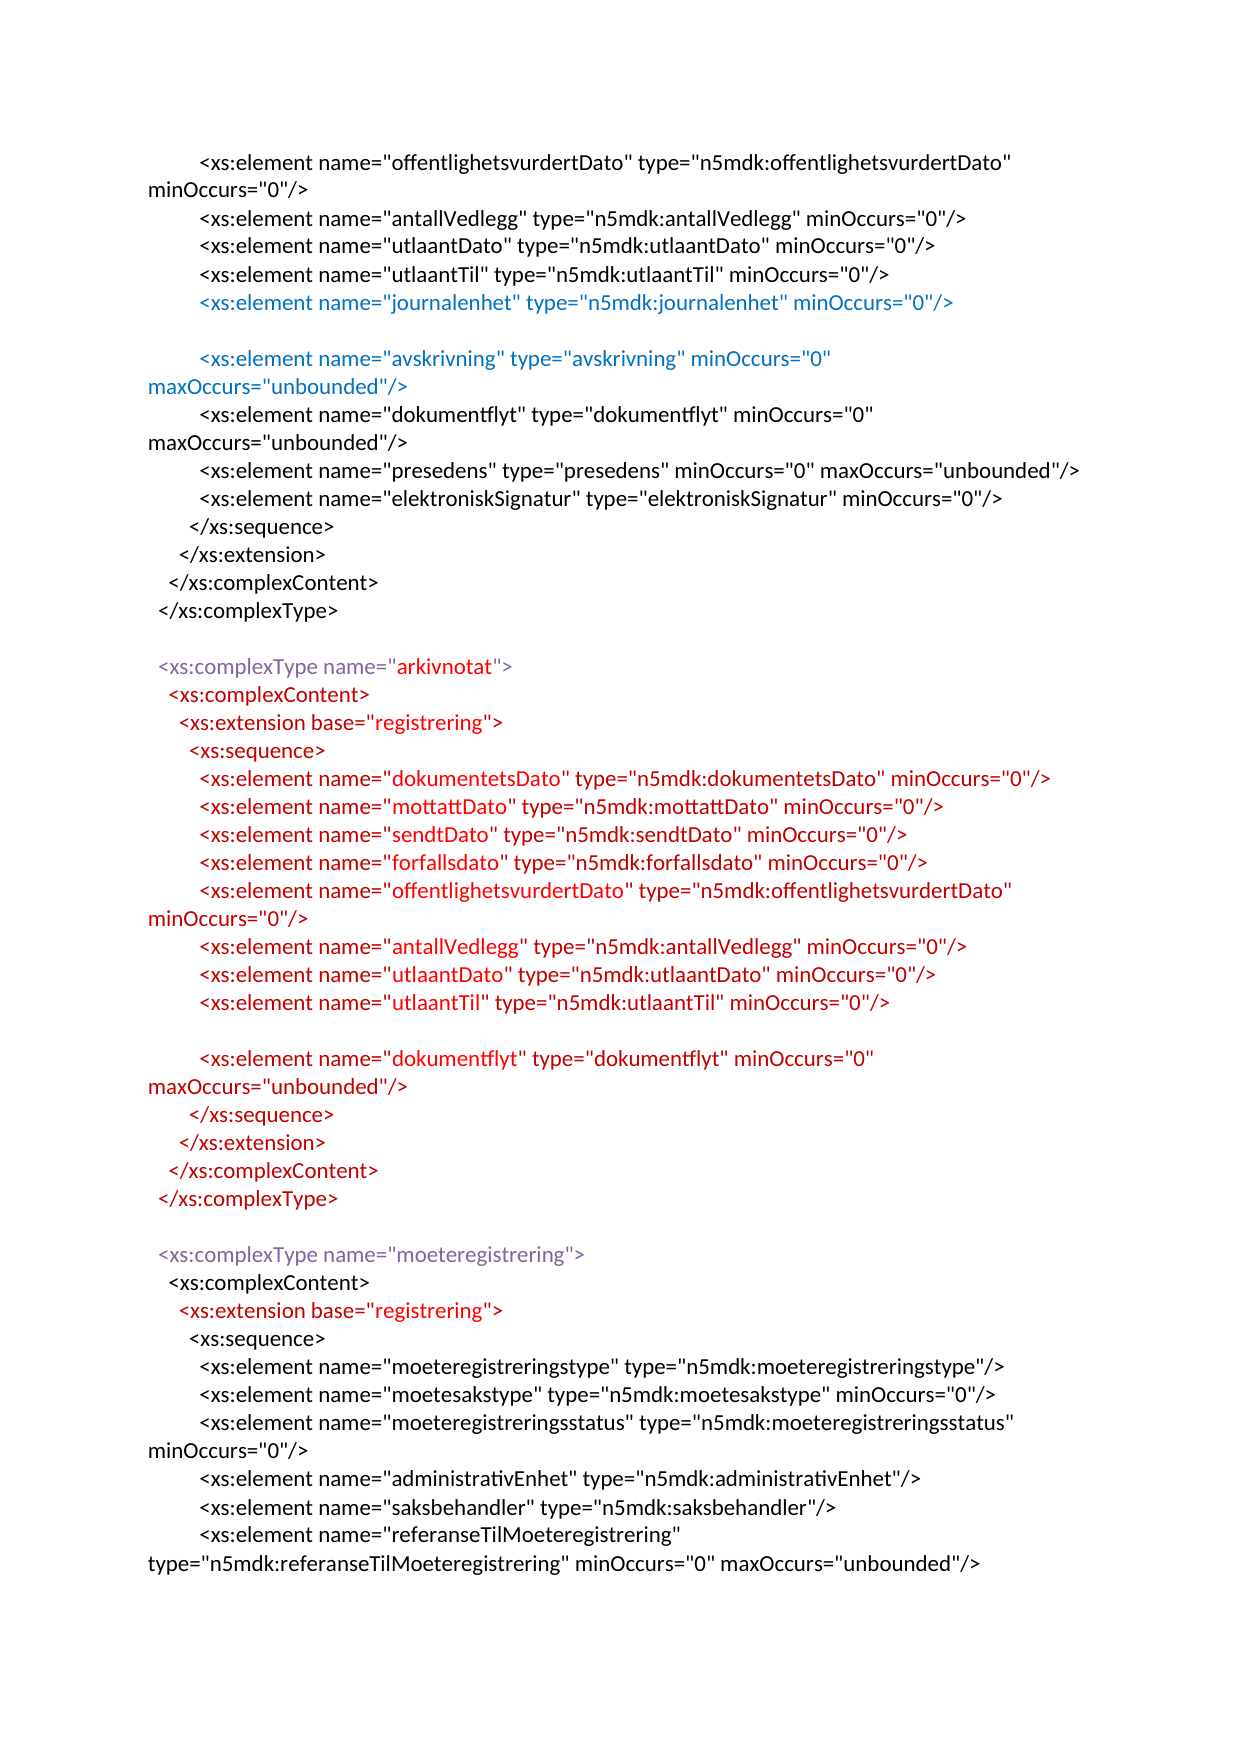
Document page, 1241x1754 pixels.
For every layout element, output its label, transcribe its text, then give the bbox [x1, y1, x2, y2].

text <xs:element name="saksbehandler" type="n5mdk:saksbehandler"/> [148, 1493, 1093, 1521]
text <xs:sequence> [148, 736, 1093, 764]
text </xs:complexContent> [148, 1156, 1093, 1184]
text <xs:element name="utlaantTil" type="n5mdk:utlaantTil" minOccurs="0"/> [148, 260, 1093, 288]
text <xs:element name="utlaantTil" type="n5mdk:utlaantTil" minOccurs="0"/> [148, 988, 1093, 1016]
text <xs:element name="journalenhet" type="n5mdk:journalenhet" minOccurs="0"/> [148, 288, 1093, 316]
text <xs:element name="presedens" type="presedens" minOccurs="0" maxOccurs="unbounded"/> [148, 456, 1093, 484]
text <xs:element name="antallVedlegg" type="n5mdk:antallVedlegg" minOccurs="0"/> [148, 204, 1093, 232]
text <xs:element name="moeteregistreringsstatus" type="n5mdk:moeteregistreringsstatus" minOccurs="0"/> [148, 1408, 1093, 1464]
text </xs:extension> [148, 1128, 1093, 1156]
text </xs:complexType> [148, 1184, 1093, 1212]
text <xs:element name="utlaantDato" type="n5mdk:utlaantDato" minOccurs="0"/> [148, 232, 1093, 260]
text </xs:extension> [148, 540, 1093, 568]
text <xs:complexType name="moeteregistrering"> [148, 1240, 1093, 1268]
text <xs:element name="referanseTilMoeteregistrering" type="n5mdk:referanseTilMoeteregistrering" minOccurs="0" maxOccurs="unbounded"/> [148, 1521, 1093, 1577]
text <xs:element name="avskrivning" type="avskrivning" minOccurs="0" maxOccurs="unbounded"/> [148, 344, 1093, 400]
text <xs:extension base="registrering"> [148, 708, 1093, 736]
text </xs:sequence> [148, 1100, 1093, 1128]
text <xs:element name="utlaantDato" type="n5mdk:utlaantDato" minOccurs="0"/> [148, 960, 1093, 988]
text <xs:element name="sendtDato" type="n5mdk:sendtDato" minOccurs="0"/> [148, 820, 1093, 848]
text <xs:element name="offentlighetsvurdertDato" type="n5mdk:offentlighetsvurdertDato" minOccurs="0"/> [148, 148, 1093, 204]
text <xs:element name="dokumentflyt" type="dokumentflyt" minOccurs="0" maxOccurs="unbounded"/> [148, 400, 1093, 456]
text <xs:sequence> [148, 1324, 1093, 1352]
text <xs:complexType name="arkivnotat"> [148, 652, 1093, 680]
text <xs:element name="elektroniskSignatur" type="elektroniskSignatur" minOccurs="0"/> [148, 484, 1093, 512]
text <xs:element name="offentlighetsvurdertDato" type="n5mdk:offentlighetsvurdertDato" minOccurs="0"/> [148, 876, 1093, 932]
text <xs:extension base="registrering"> [148, 1296, 1093, 1324]
text <xs:element name="dokumentetsDato" type="n5mdk:dokumentetsDato" minOccurs="0"/> [148, 764, 1093, 792]
text <xs:element name="moetesakstype" type="n5mdk:moetesakstype" minOccurs="0"/> [148, 1381, 1093, 1408]
text <xs:element name="mottattDato" type="n5mdk:mottattDato" minOccurs="0"/> [148, 792, 1093, 820]
text <xs:element name="forfallsdato" type="n5mdk:forfallsdato" minOccurs="0"/> [148, 848, 1093, 876]
text <xs:element name="moeteregistreringstype" type="n5mdk:moeteregistreringstype"/> [148, 1352, 1093, 1381]
text <xs:complexContent> [148, 1268, 1093, 1296]
text <xs:complexContent> [148, 680, 1093, 708]
text </xs:complexContent> [148, 568, 1093, 596]
text </xs:sequence> [148, 512, 1093, 540]
text </xs:complexType> [148, 596, 1093, 624]
text <xs:element name="dokumentflyt" type="dokumentflyt" minOccurs="0" maxOccurs="unbounded"/> [148, 1044, 1093, 1100]
text <xs:element name="administrativEnhet" type="n5mdk:administrativEnhet"/> [148, 1464, 1093, 1493]
text <xs:element name="antallVedlegg" type="n5mdk:antallVedlegg" minOccurs="0"/> [148, 932, 1093, 960]
